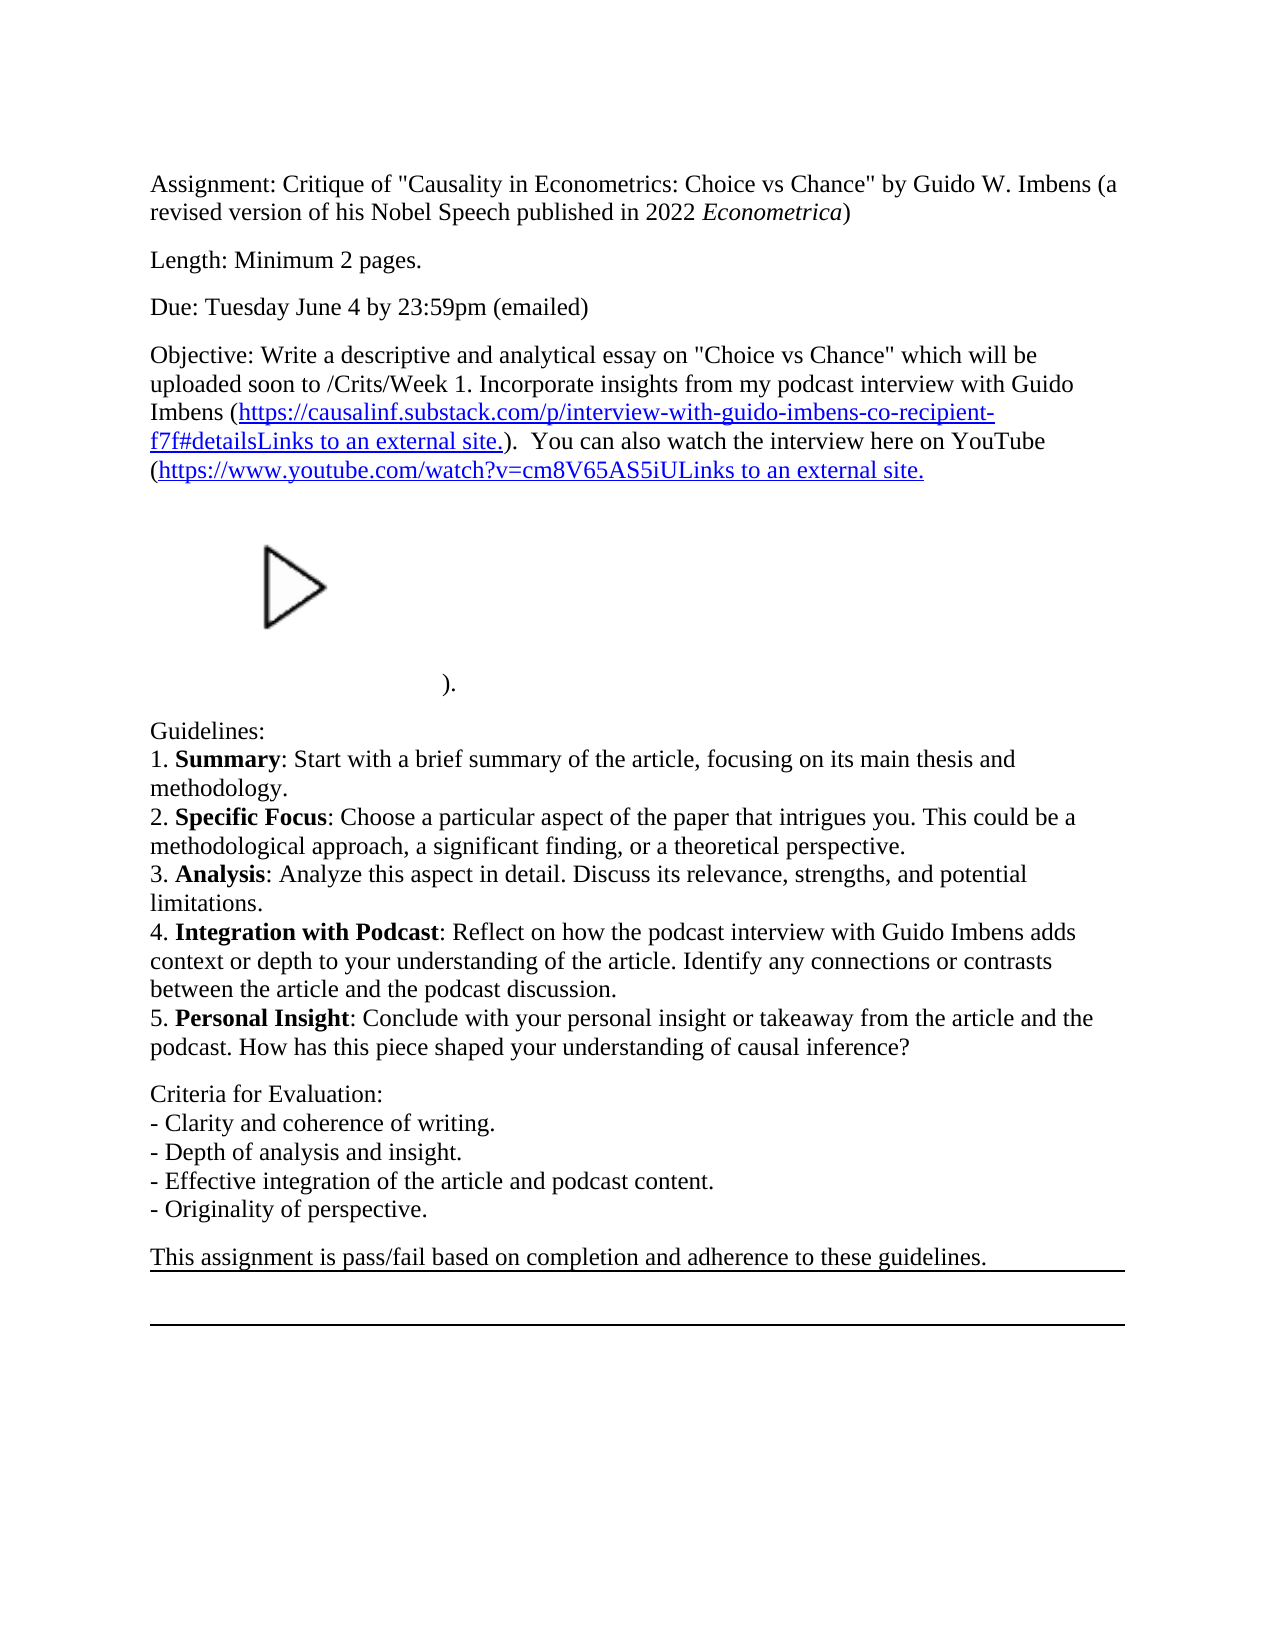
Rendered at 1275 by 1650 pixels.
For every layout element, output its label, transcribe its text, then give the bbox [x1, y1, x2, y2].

text This assignment is pass/fail based on completion and adherence to these guidelines. [150, 1242, 1125, 1270]
text Objective: Write a descriptive and analytical essay on "Choice vs Chance" which will be uploaded soon to /Crits/Week 1. Incorporate insights from my podcast interview with Guido Imbens (https://causalinf.substack.com/p/interview-with-guido-imbens-co-recipient-f7f#detailsLinks to an external site.). You can also watch the interview here on YouTube (https://www.youtube.com/watch?v=cm8V65AS5iULinks to an external site.). [150, 340, 1125, 697]
text Criteria for Evaluation: - Clarity and coherence of writing. - Depth of analysis and insight. - Effective integration of the article and podcast content. - Originality of perspective. [150, 1079, 1125, 1223]
text Due: Tuesday June 4 by 23:59pm (emailed) [150, 292, 1125, 321]
picture [150, 483, 442, 692]
text Guidelines: 1. Summary: Start with a brief summary of the article, focusing on its main thesis and methodology. 2. Specific Focus: Choose a particular aspect of the paper that intrigues you. This could be a methodological approach, a significant finding, or a theoretical perspective. 3. Analysis: Analyze this aspect in detail. Discuss its relevance, strengths, and potential limitations. 4. Integration with Podcast: Reflect on how the podcast interview with Guido Imbens adds context or depth to your understanding of the article. Identify any connections or contrasts between the article and the podcast discussion. 5. Personal Insight: Conclude with your personal insight or takeaway from the article and the podcast. How has this piece shaped your understanding of causal inference? [150, 716, 1125, 1061]
text Length: Minimum 2 pages. [150, 245, 1125, 274]
text Assignment: Critique of "Causality in Econometrics: Choice vs Chance" by Guido W. Imbens (a revised version of his Nobel Speech published in 2022 Econometrica) [150, 169, 1125, 226]
